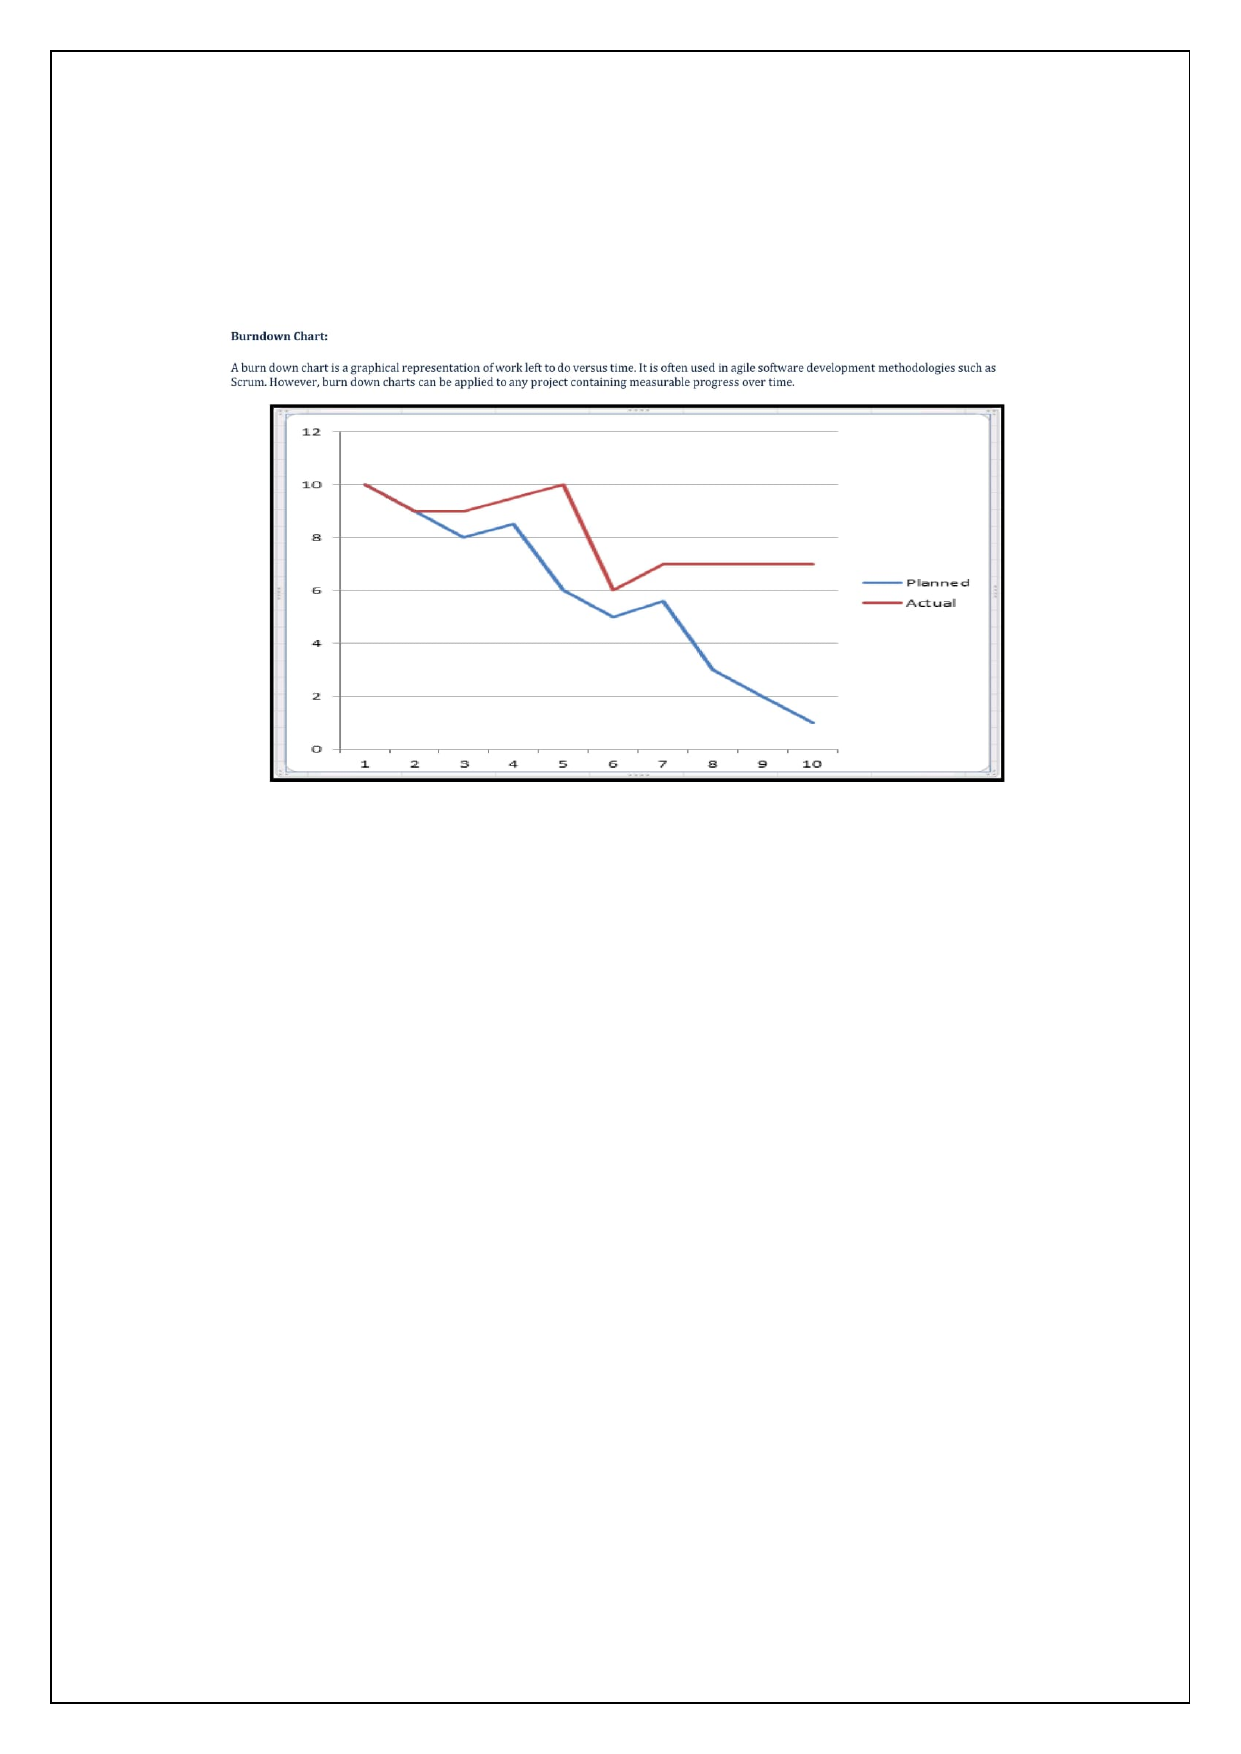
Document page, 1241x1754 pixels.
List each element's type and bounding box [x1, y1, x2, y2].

picture [150, 217, 1091, 883]
